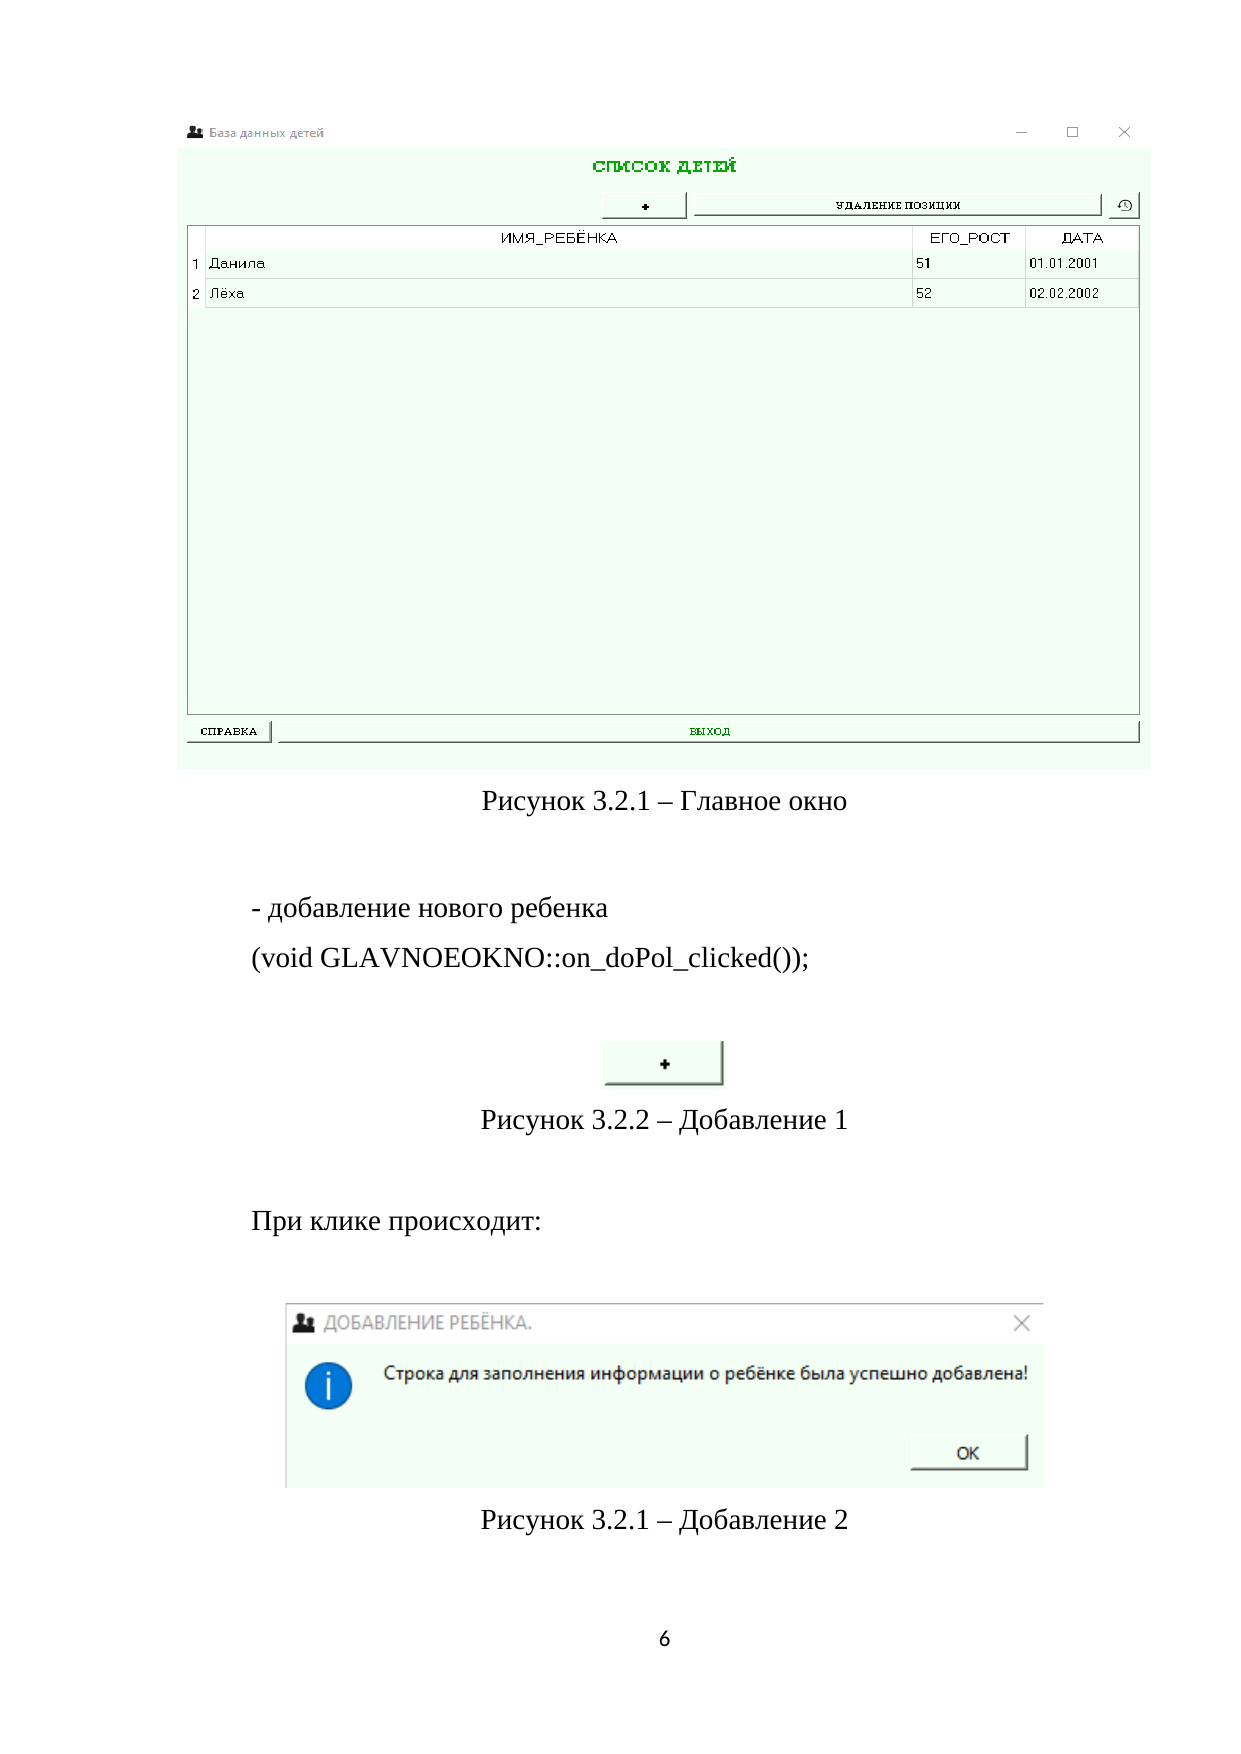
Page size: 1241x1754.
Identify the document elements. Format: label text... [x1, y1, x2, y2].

text Рисунок 3.2.2 – Добавление 1 [177, 1102, 1152, 1136]
text При клике происходит: [177, 1203, 1152, 1236]
text - добавление нового ребенка [177, 890, 1152, 924]
picture [285, 1303, 1044, 1488]
picture [177, 118, 1151, 769]
text Рисунок 3.2.1 – Главное окно [177, 783, 1152, 816]
text (void GLAVNOEOKNO::on_doPol_clicked()); [177, 940, 1152, 974]
picture [602, 1041, 727, 1089]
